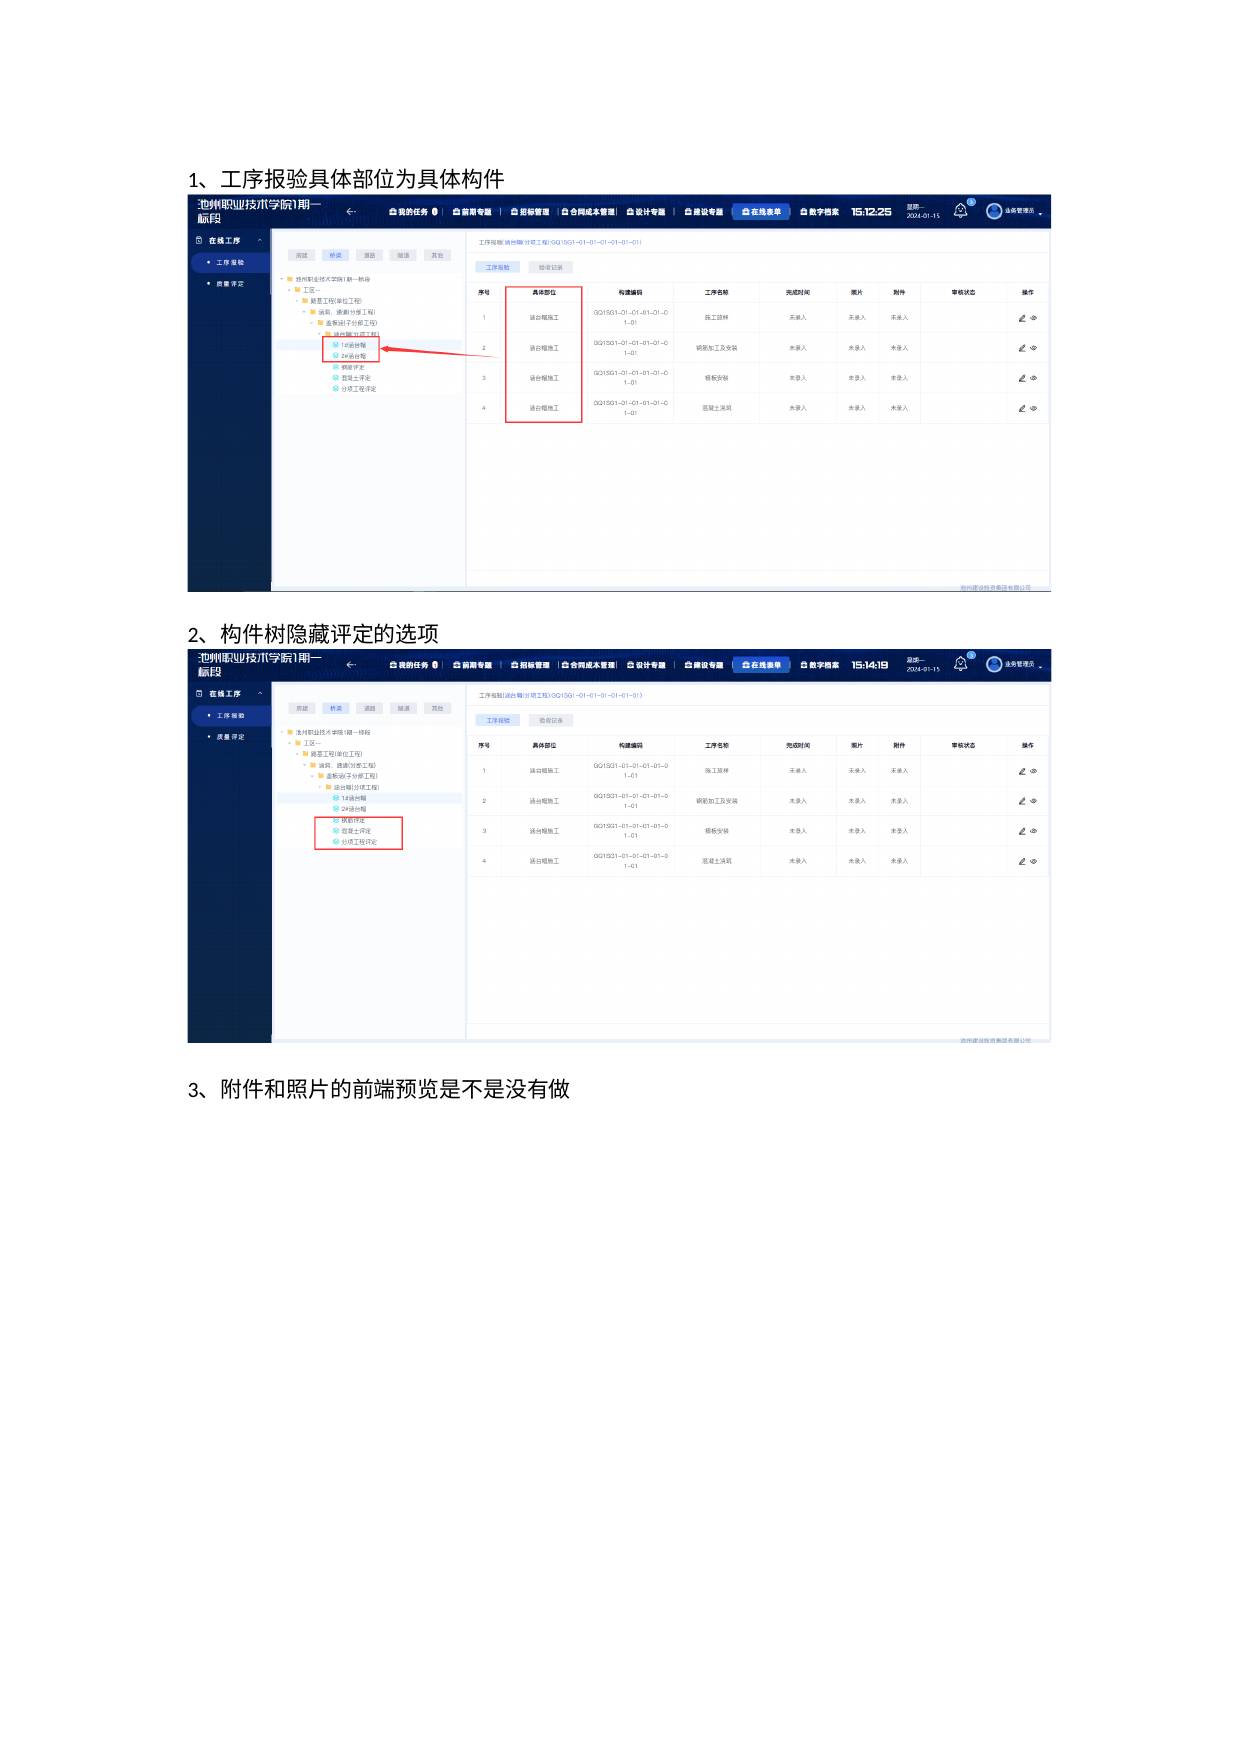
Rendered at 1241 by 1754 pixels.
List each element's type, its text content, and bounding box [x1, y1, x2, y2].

list 构件树隐藏评定的选项 [187, 617, 1053, 649]
list 附件和照片的前端预览是不是没有做 [187, 1072, 1053, 1104]
picture [187, 649, 1052, 1043]
list 工序报验具体部位为具体构件 [187, 162, 1053, 194]
picture [187, 194, 1052, 592]
